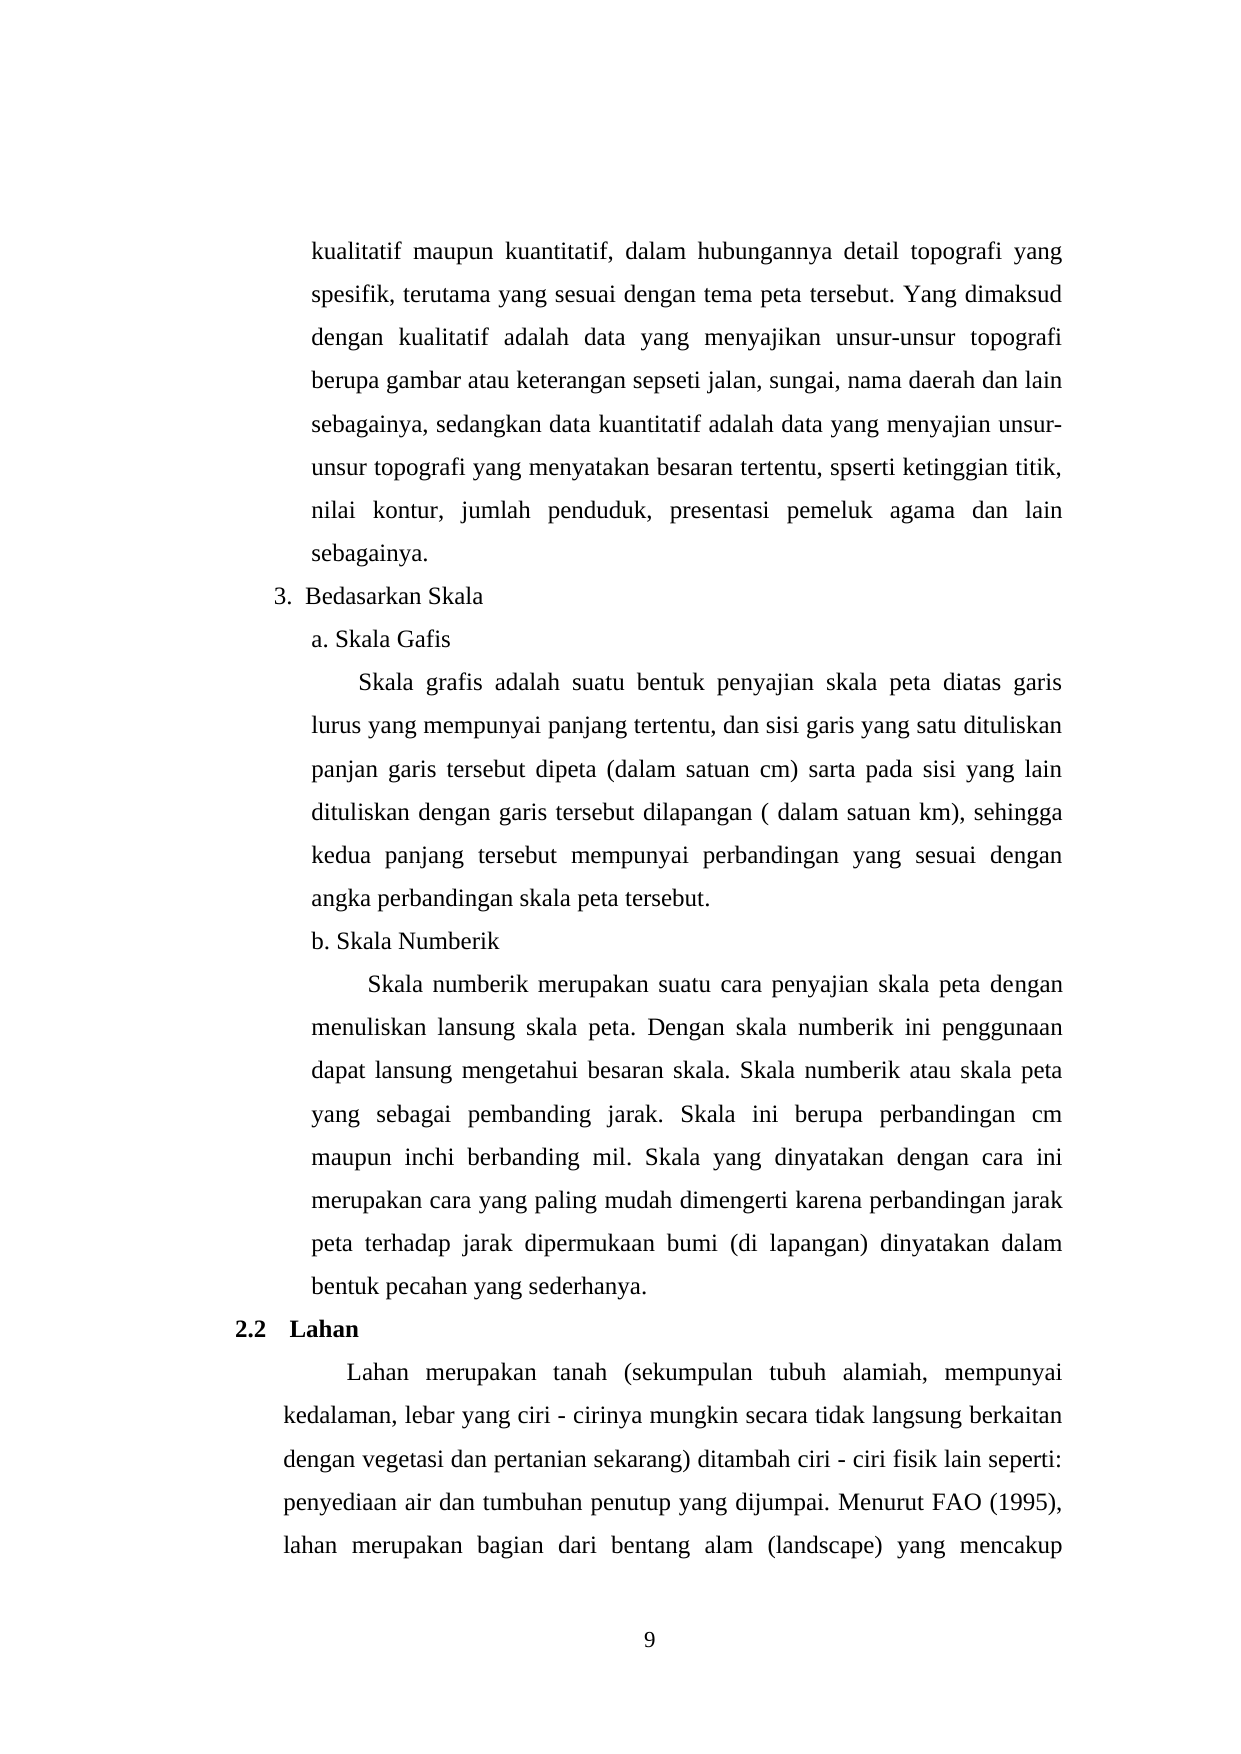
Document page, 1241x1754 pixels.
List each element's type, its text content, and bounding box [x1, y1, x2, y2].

text b. Skala Numberik [311, 926, 1063, 955]
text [283, 1357, 1063, 1559]
text 3. Bedasarkan Skala [274, 581, 1063, 610]
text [311, 236, 1063, 567]
list Lahan [235, 1314, 1063, 1343]
text Skala numberik merupakan suatu cara penyajian skala peta dengan menuliskan lansung skala peta. Dengan skala numberik ini penggunaan dapat lansung mengetahui besaran skala. Skala numberik atau skala peta yang sebagai pembanding jarak. Skala ini berupa perbandingan cm maupun inchi berbanding mil. Skala yang dinyatakan dengan cara ini merupakan cara yang paling mudah dimengerti karena perbandingan jarak peta terhadap jarak dipermukaan bumi (di lapangan) dinyatakan dalam bentuk pecahan yang sederhanya. [311, 969, 1063, 1300]
text Skala grafis adalah suatu bentuk penyajian skala peta diatas garis lurus yang mempunyai panjang tertentu, dan sisi garis yang satu dituliskan panjan garis tersebut dipeta (dalam satuan cm) sarta pada sisi yang lain dituliskan dengan garis tersebut dilapangan ( dalam satuan km), sehingga kedua panjang tersebut mempunyai perbandingan yang sesuai dengan angka perbandingan skala peta tersebut. [311, 667, 1063, 912]
text a. Skala Gafis [274, 624, 1063, 653]
